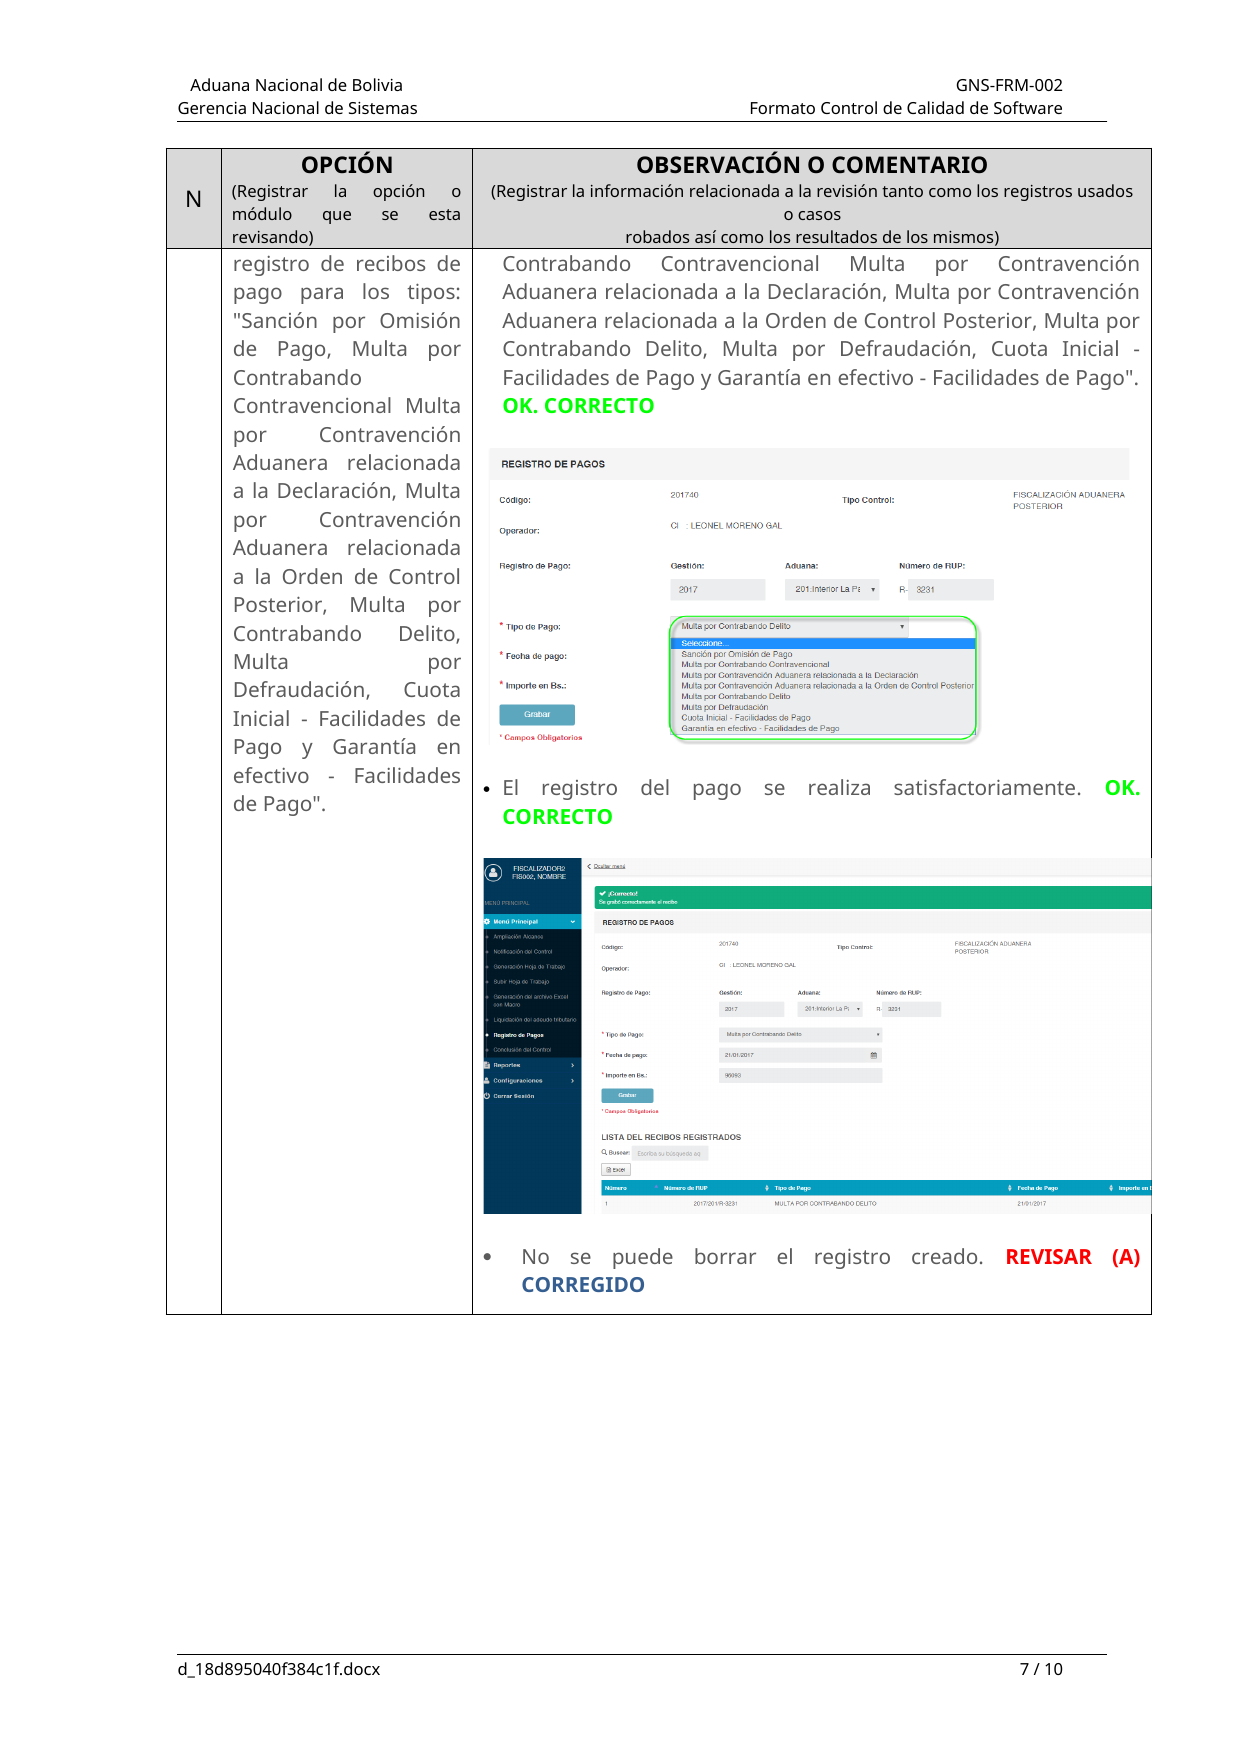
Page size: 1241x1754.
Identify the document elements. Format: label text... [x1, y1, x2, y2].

table_header N [167, 149, 221, 248]
table_cell 7 [167, 249, 221, 1314]
picture [483, 448, 1130, 745]
table_header OPCIÓN (Registrar la opción o módulo que se esta revisando) [222, 149, 472, 248]
picture [483, 858, 1152, 1214]
table_header OBSERVACIÓN O COMENTARIO (Registrar la información relacionada a la revisión tanto como los registros usados o casos robados así como los resultados de los mismos) [473, 149, 1151, 248]
